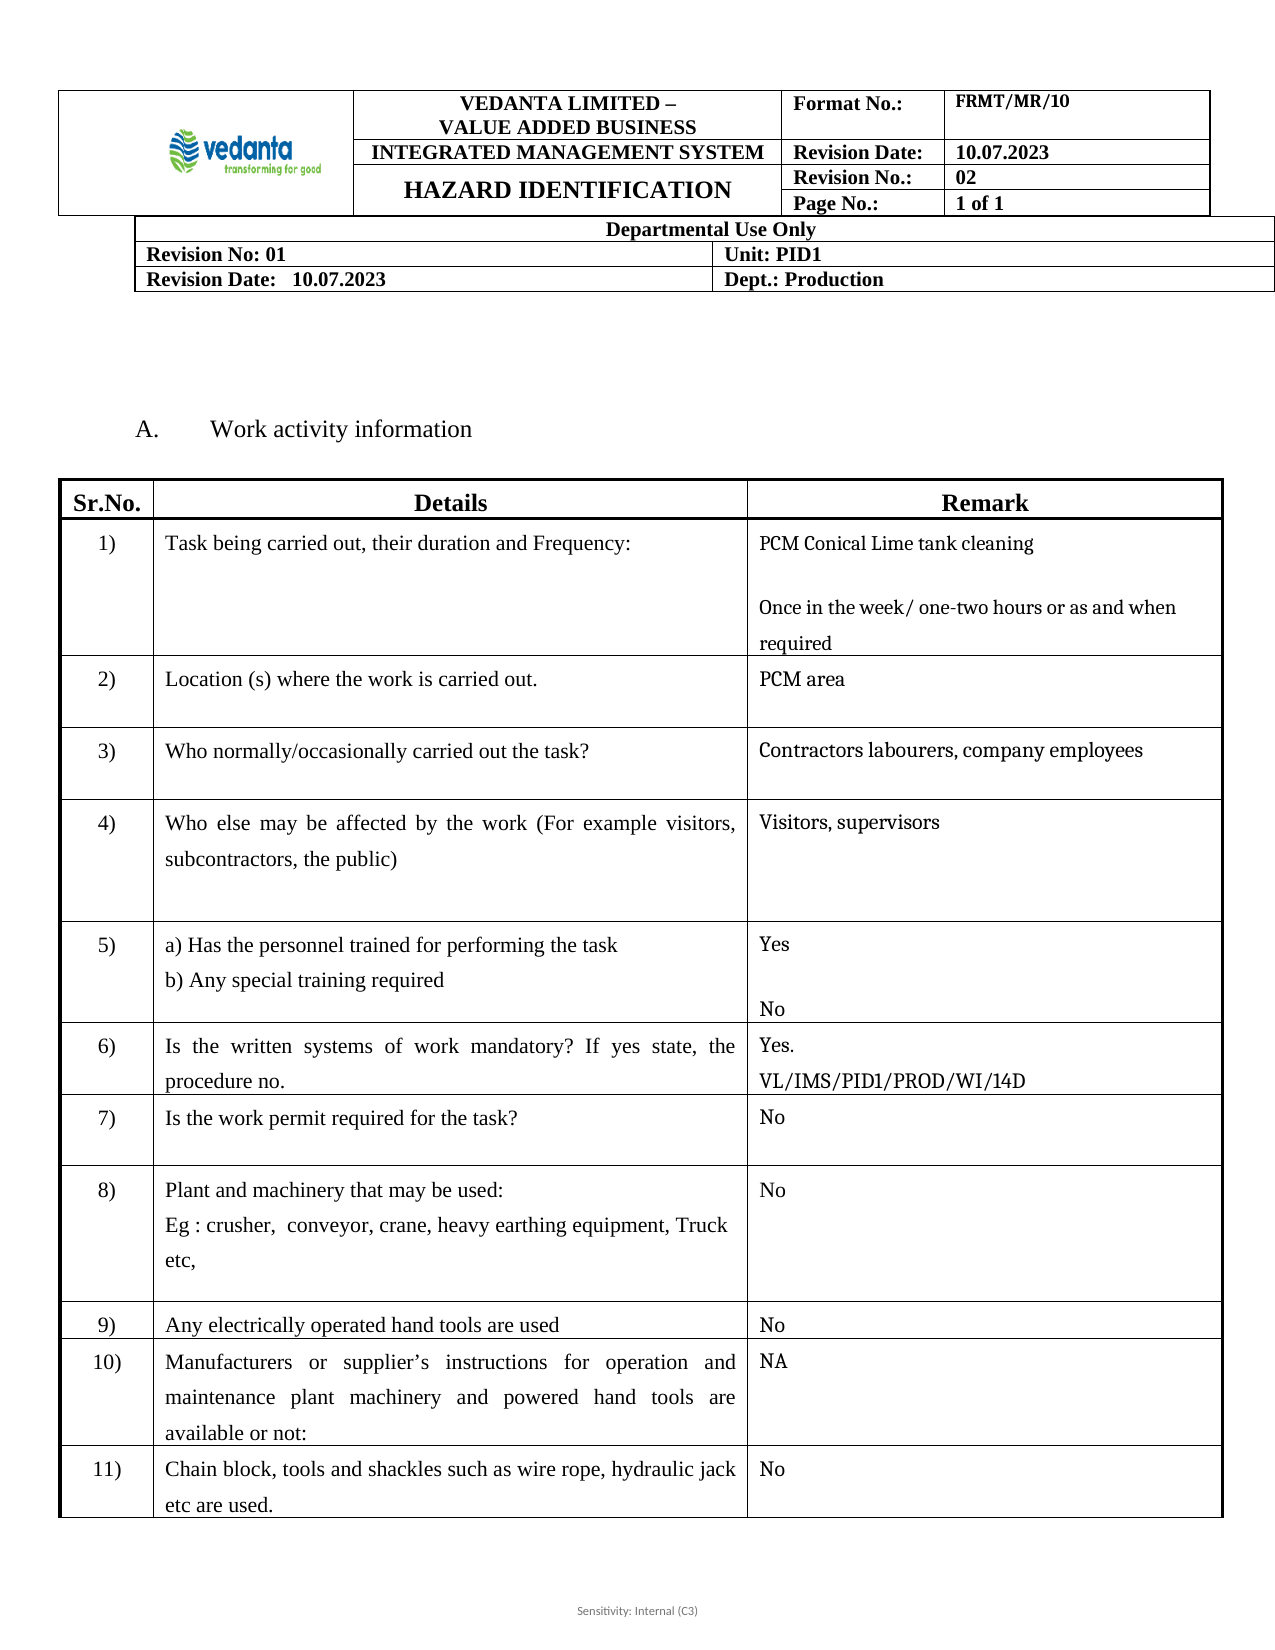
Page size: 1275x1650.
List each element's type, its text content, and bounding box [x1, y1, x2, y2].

table_header [59, 91, 353, 214]
table_cell Revision Date: 10.07.2023 [136, 267, 712, 291]
table_cell Plant and machinery that may be used: Eg : crusher, conveyor, crane, heavy earthing equipment, Truck etc, [154, 1166, 747, 1301]
table_cell Revision Date: [782, 140, 944, 164]
table_cell 4) [62, 800, 153, 921]
table_cell Is the work permit required for the task? [154, 1095, 747, 1165]
table_cell 9) [62, 1302, 153, 1338]
table_cell Unit: PID1 [713, 242, 1274, 266]
picture [69, 97, 354, 209]
table_cell HAZARD IDENTIFICATION [354, 165, 781, 214]
table_cell 7) [62, 1095, 153, 1165]
table_cell 8) [62, 1166, 153, 1301]
table_cell Who normally/occasionally carried out the task? [154, 728, 747, 799]
table_cell 11) [62, 1446, 153, 1517]
table_cell Chain block, tools and shackles such as wire rope, hydraulic jack etc are used. [154, 1446, 747, 1517]
text A. Work activity information [135, 407, 1143, 443]
table_cell 02 [945, 165, 1209, 189]
table_cell 6) [62, 1023, 153, 1093]
table_cell Revision No.: [782, 165, 944, 189]
table_cell No [748, 1166, 1221, 1301]
table_header Details [154, 481, 747, 517]
table_cell INTEGRATED MANAGEMENT SYSTEM [354, 140, 781, 164]
table_cell Location (s) where the work is carried out. [154, 656, 747, 727]
table_cell 10.07.2023 [945, 140, 1209, 164]
table_header Format No.: [782, 91, 944, 139]
table_cell Any electrically operated hand tools are used [154, 1302, 747, 1338]
table_cell a) Has the personnel trained for performing the task b) Any special training required [154, 922, 747, 1022]
table_cell PCM Conical Lime tank cleaning Once in the week/ one-two hours or as and when required [748, 520, 1221, 655]
table_cell PCM area [748, 656, 1221, 727]
table_cell Task being carried out, their duration and Frequency: [154, 520, 747, 655]
table_cell Is the written systems of work mandatory? If yes state, the procedure no. [154, 1023, 747, 1093]
table_header Departmental Use Only [136, 217, 1274, 241]
table_cell No [748, 1446, 1221, 1517]
table_cell Dept.: Production [713, 267, 1274, 291]
table_cell 5) [62, 922, 153, 1022]
table_cell Yes No [748, 922, 1221, 1022]
table_header Remark [748, 481, 1221, 517]
table_cell Visitors, supervisors [748, 800, 1221, 921]
table_cell Contractors labourers, company employees [748, 728, 1221, 799]
table_cell 1) [62, 520, 153, 655]
table_cell Who else may be affected by the work (For example visitors, subcontractors, the public) [154, 800, 747, 921]
table_header FRMT/MR/10 [945, 91, 1209, 139]
table_cell No [748, 1095, 1221, 1165]
table_cell No [748, 1302, 1221, 1338]
table_header Sr.No. [62, 481, 153, 517]
table_cell Yes. VL/IMS/PID1/PROD/WI/14D [748, 1023, 1221, 1093]
table_header VEDANTA LIMITED – VALUE ADDED BUSINESS [354, 91, 781, 139]
table_cell Revision No: 01 [136, 242, 712, 266]
table_cell Page No.: [782, 190, 944, 214]
table_cell 1 of 1 [945, 190, 1209, 214]
table_cell 10) [62, 1339, 153, 1445]
table_cell Manufacturers or supplier’s instructions for operation and maintenance plant machinery and powered hand tools are available or not: [154, 1339, 747, 1445]
table_cell NA [748, 1339, 1221, 1445]
table_cell 2) [62, 656, 153, 727]
table_cell 3) [62, 728, 153, 799]
